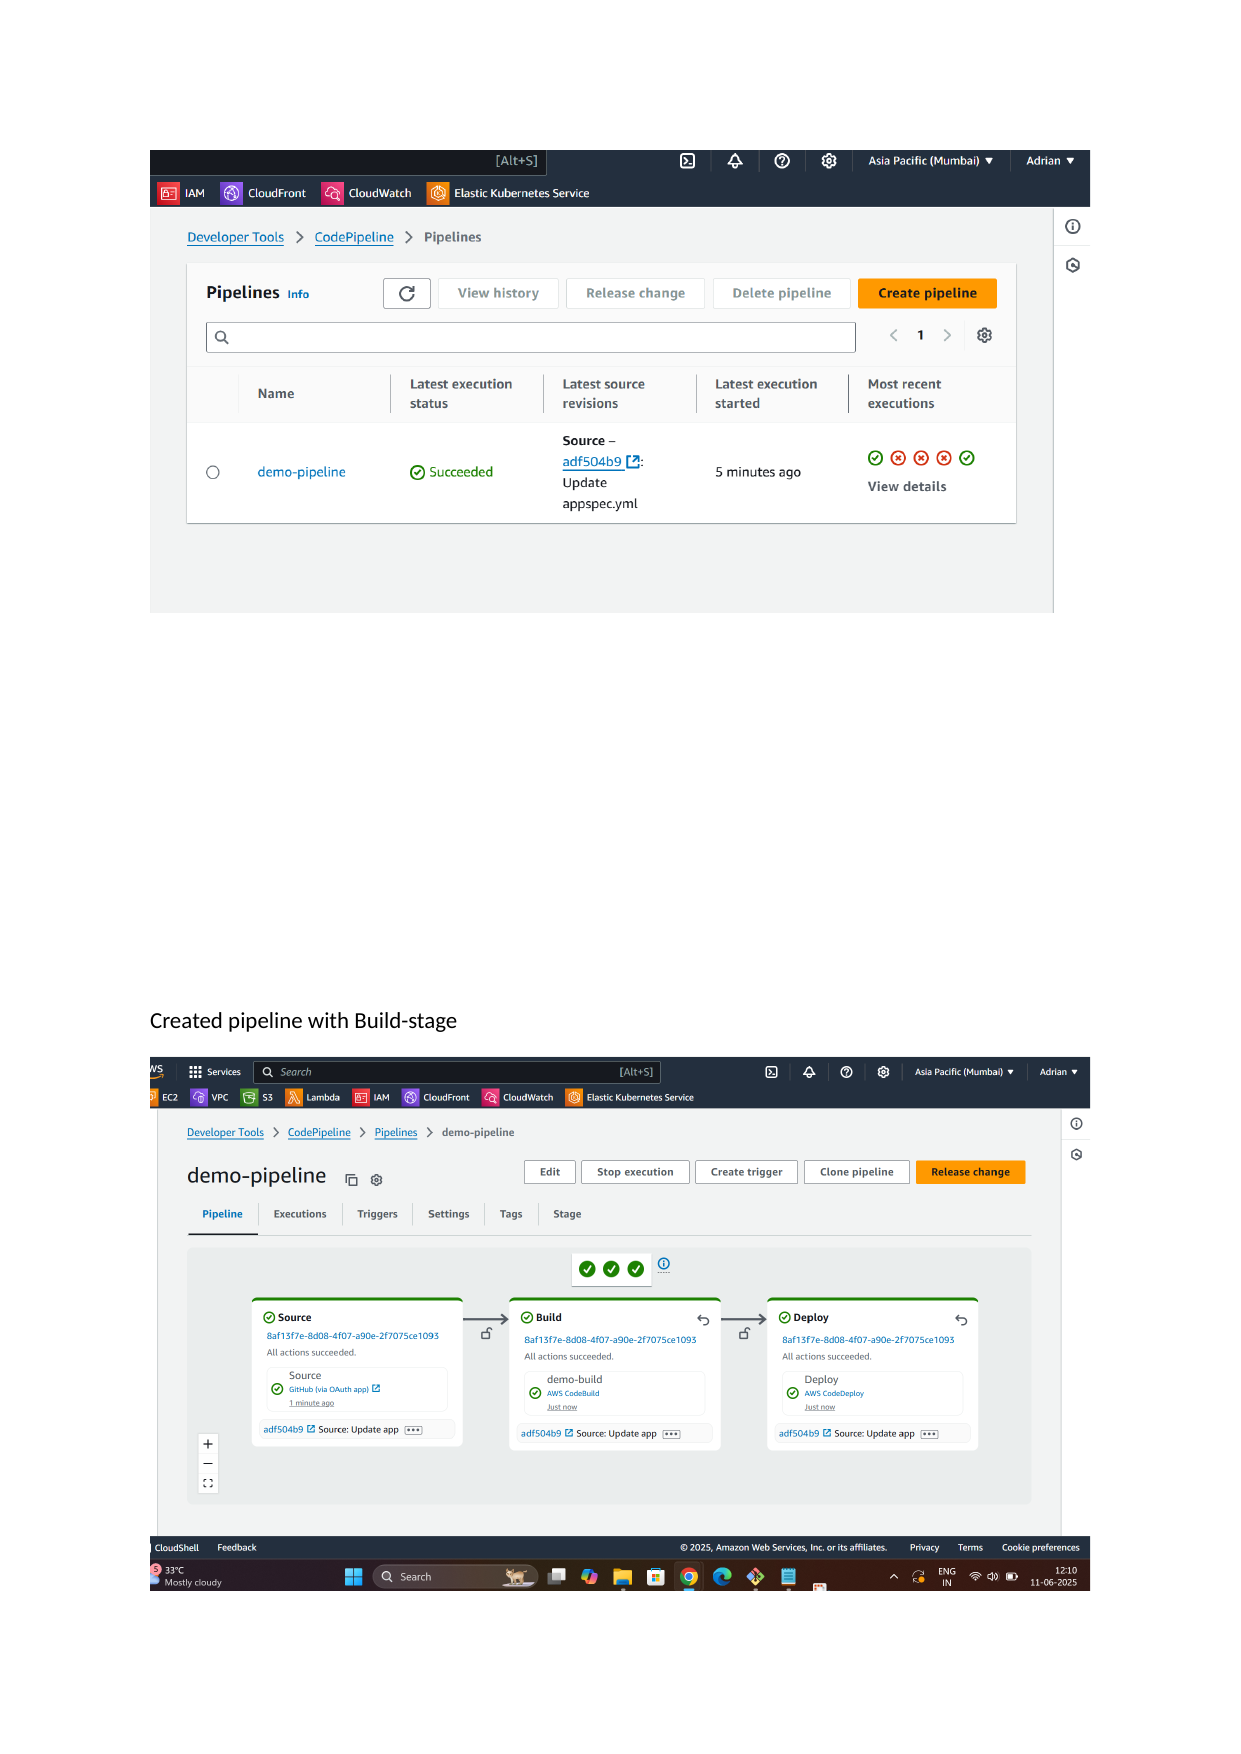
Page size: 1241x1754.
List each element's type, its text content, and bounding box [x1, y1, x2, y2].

text Created pipeline with Build-stage [150, 1006, 1090, 1034]
picture [150, 150, 1091, 613]
picture [150, 1053, 1091, 1591]
